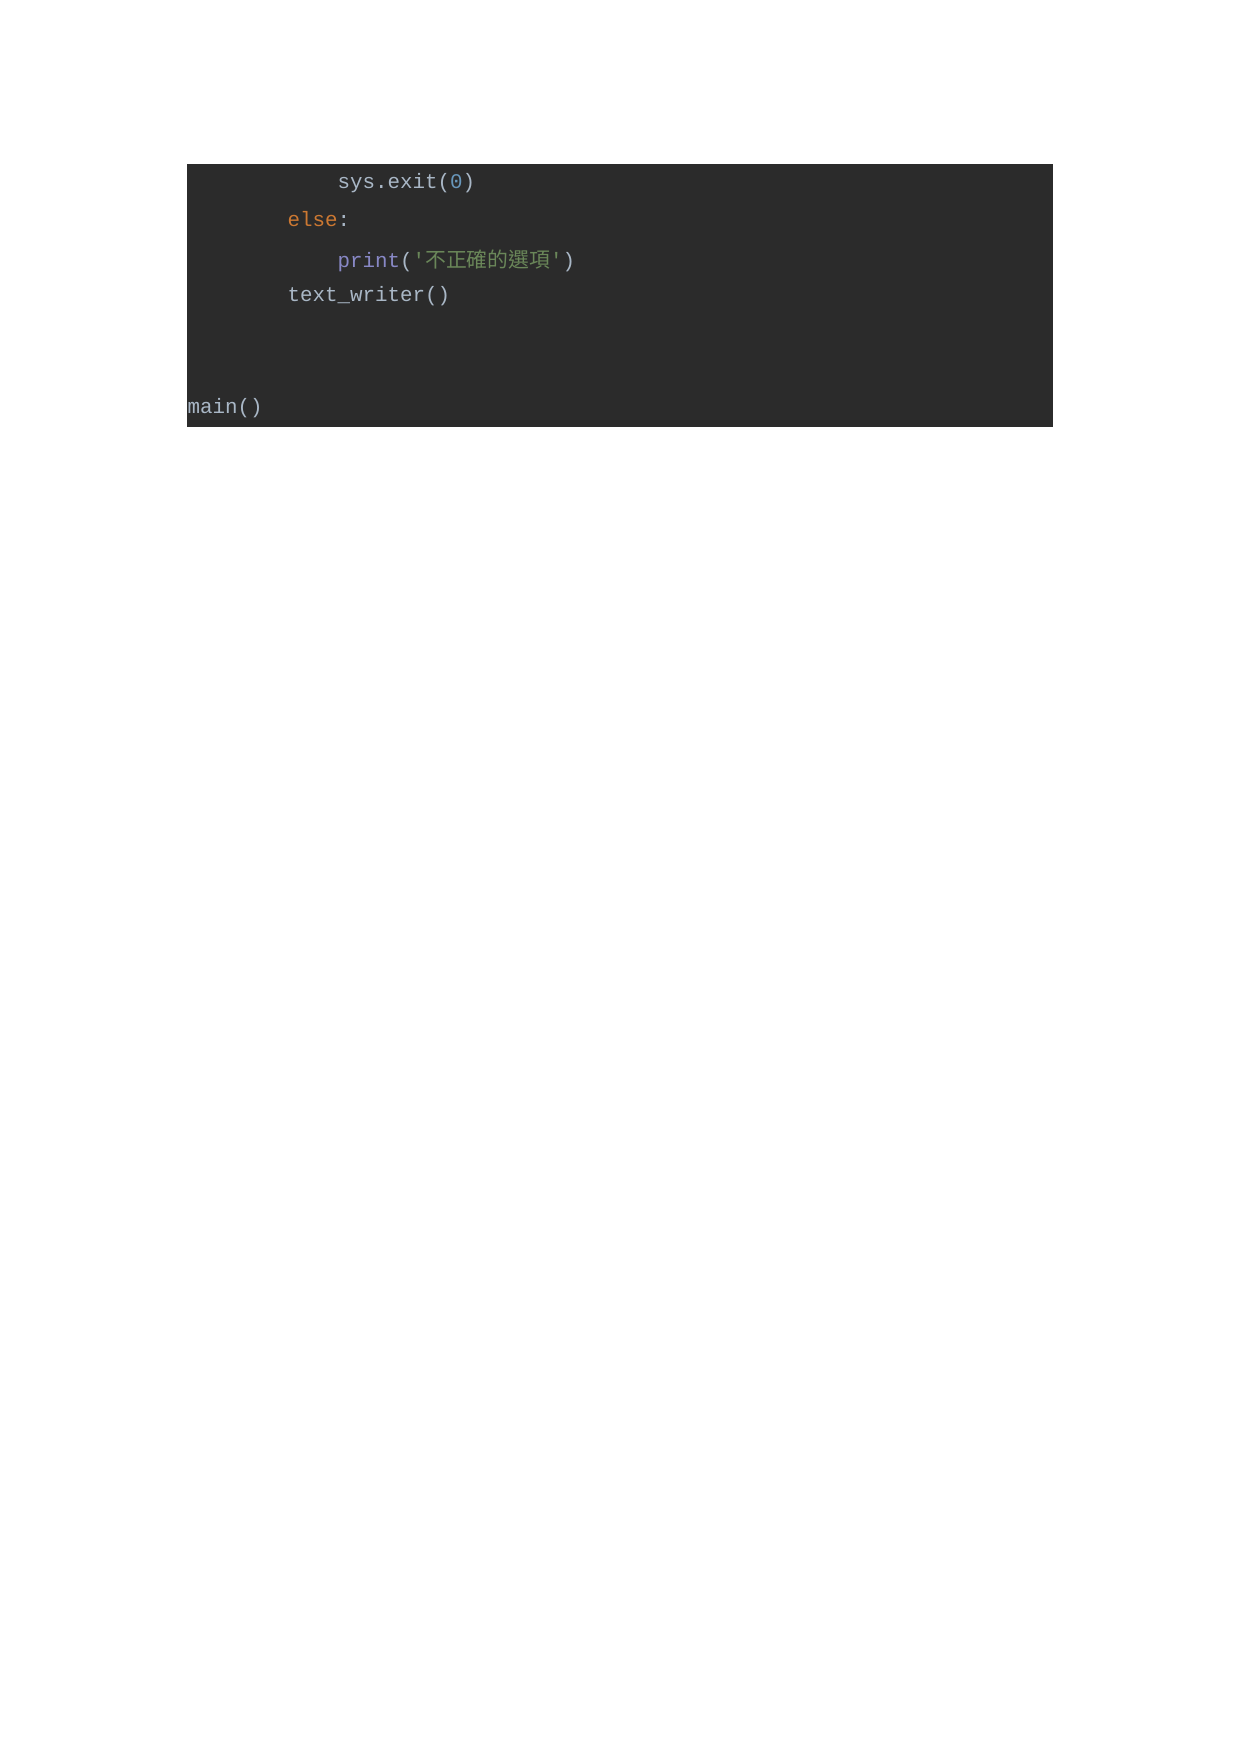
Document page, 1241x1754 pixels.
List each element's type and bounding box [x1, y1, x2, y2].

text [187, 164, 1053, 427]
